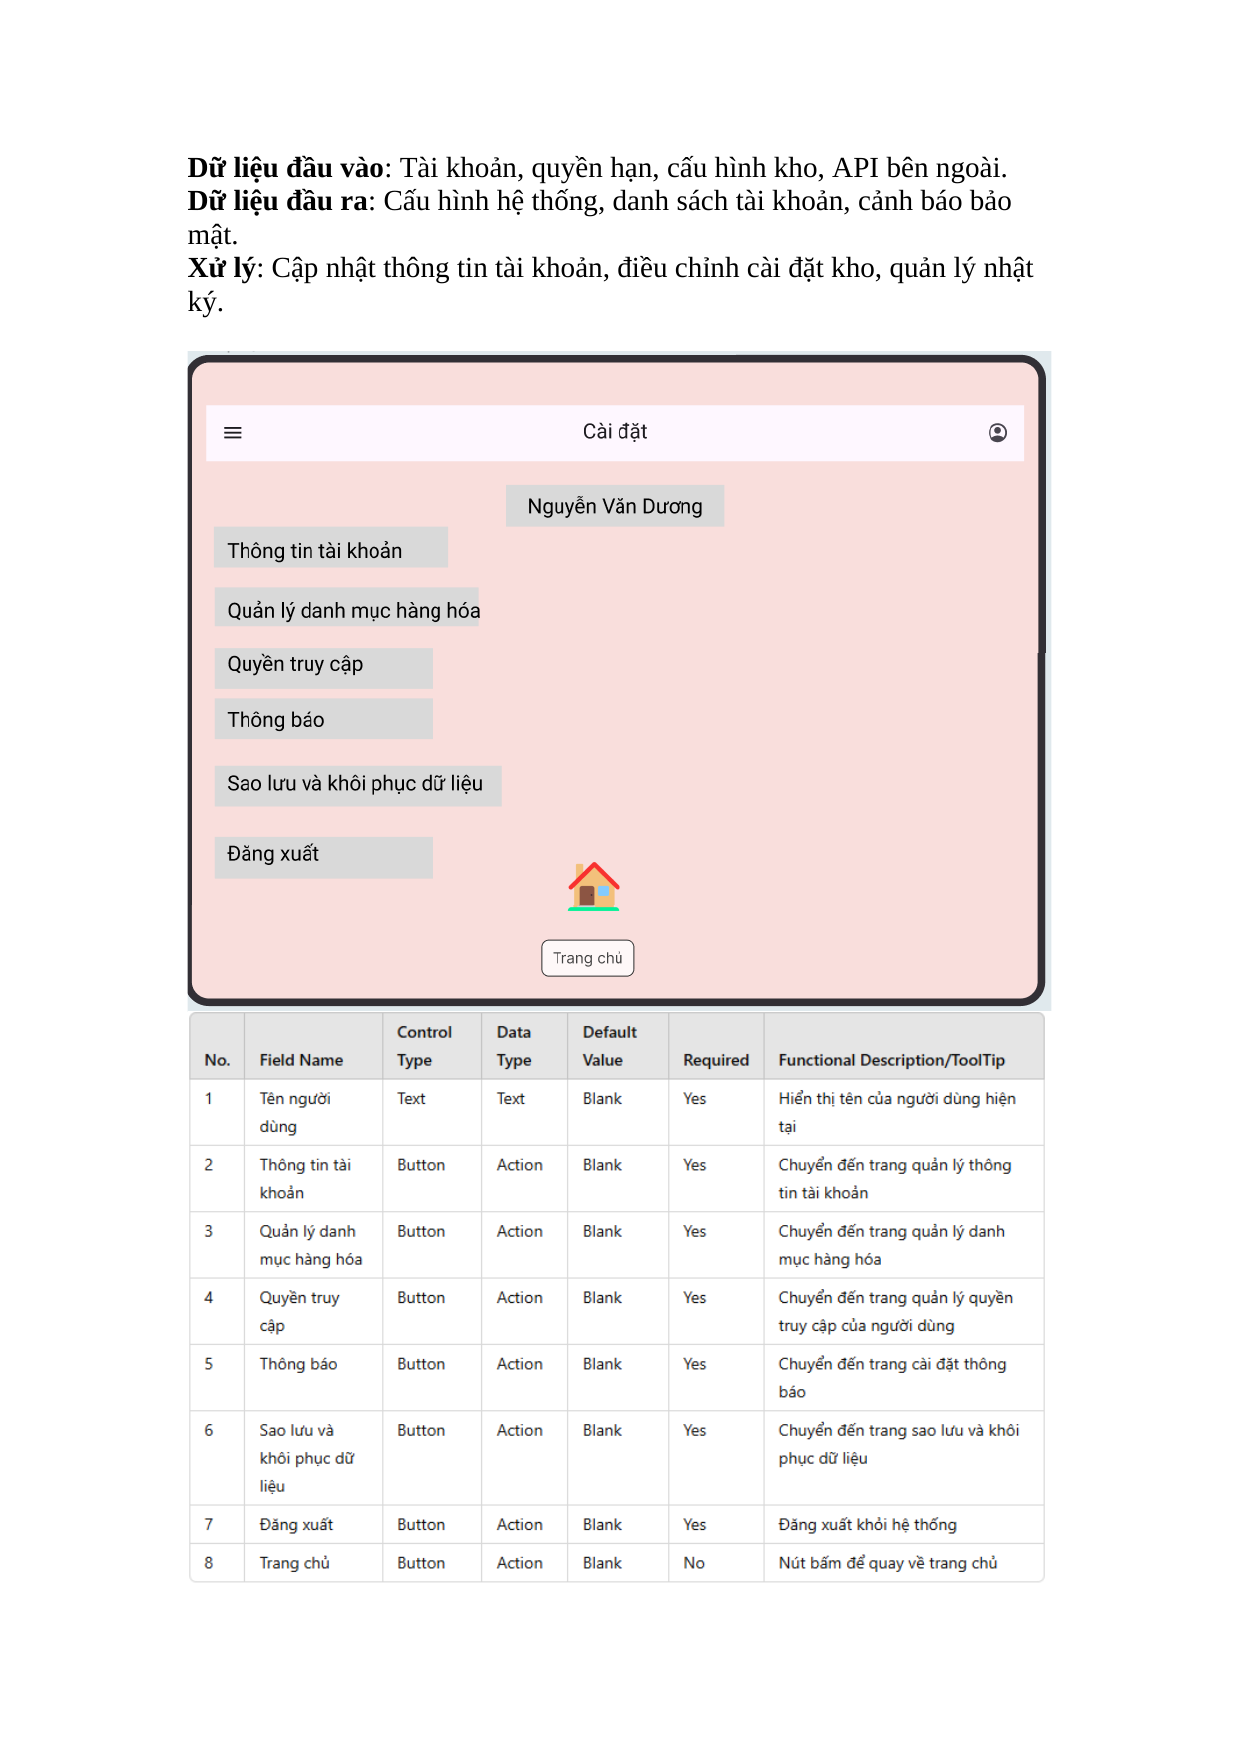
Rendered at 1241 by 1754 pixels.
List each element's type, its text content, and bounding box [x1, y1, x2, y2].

text Xử lý: Cập nhật thông tin tài khoản, điều chỉnh cài đặt kho, quản lý nhật ký. [187, 251, 1053, 318]
text Dữ liệu đầu ra: Cấu hình hệ thống, danh sách tài khoản, cảnh báo bảo mật. [187, 183, 1053, 251]
picture [187, 351, 1053, 1586]
text Dữ liệu đầu vào: Tài khoản, quyền hạn, cấu hình kho, API bên ngoài. [187, 150, 1053, 183]
